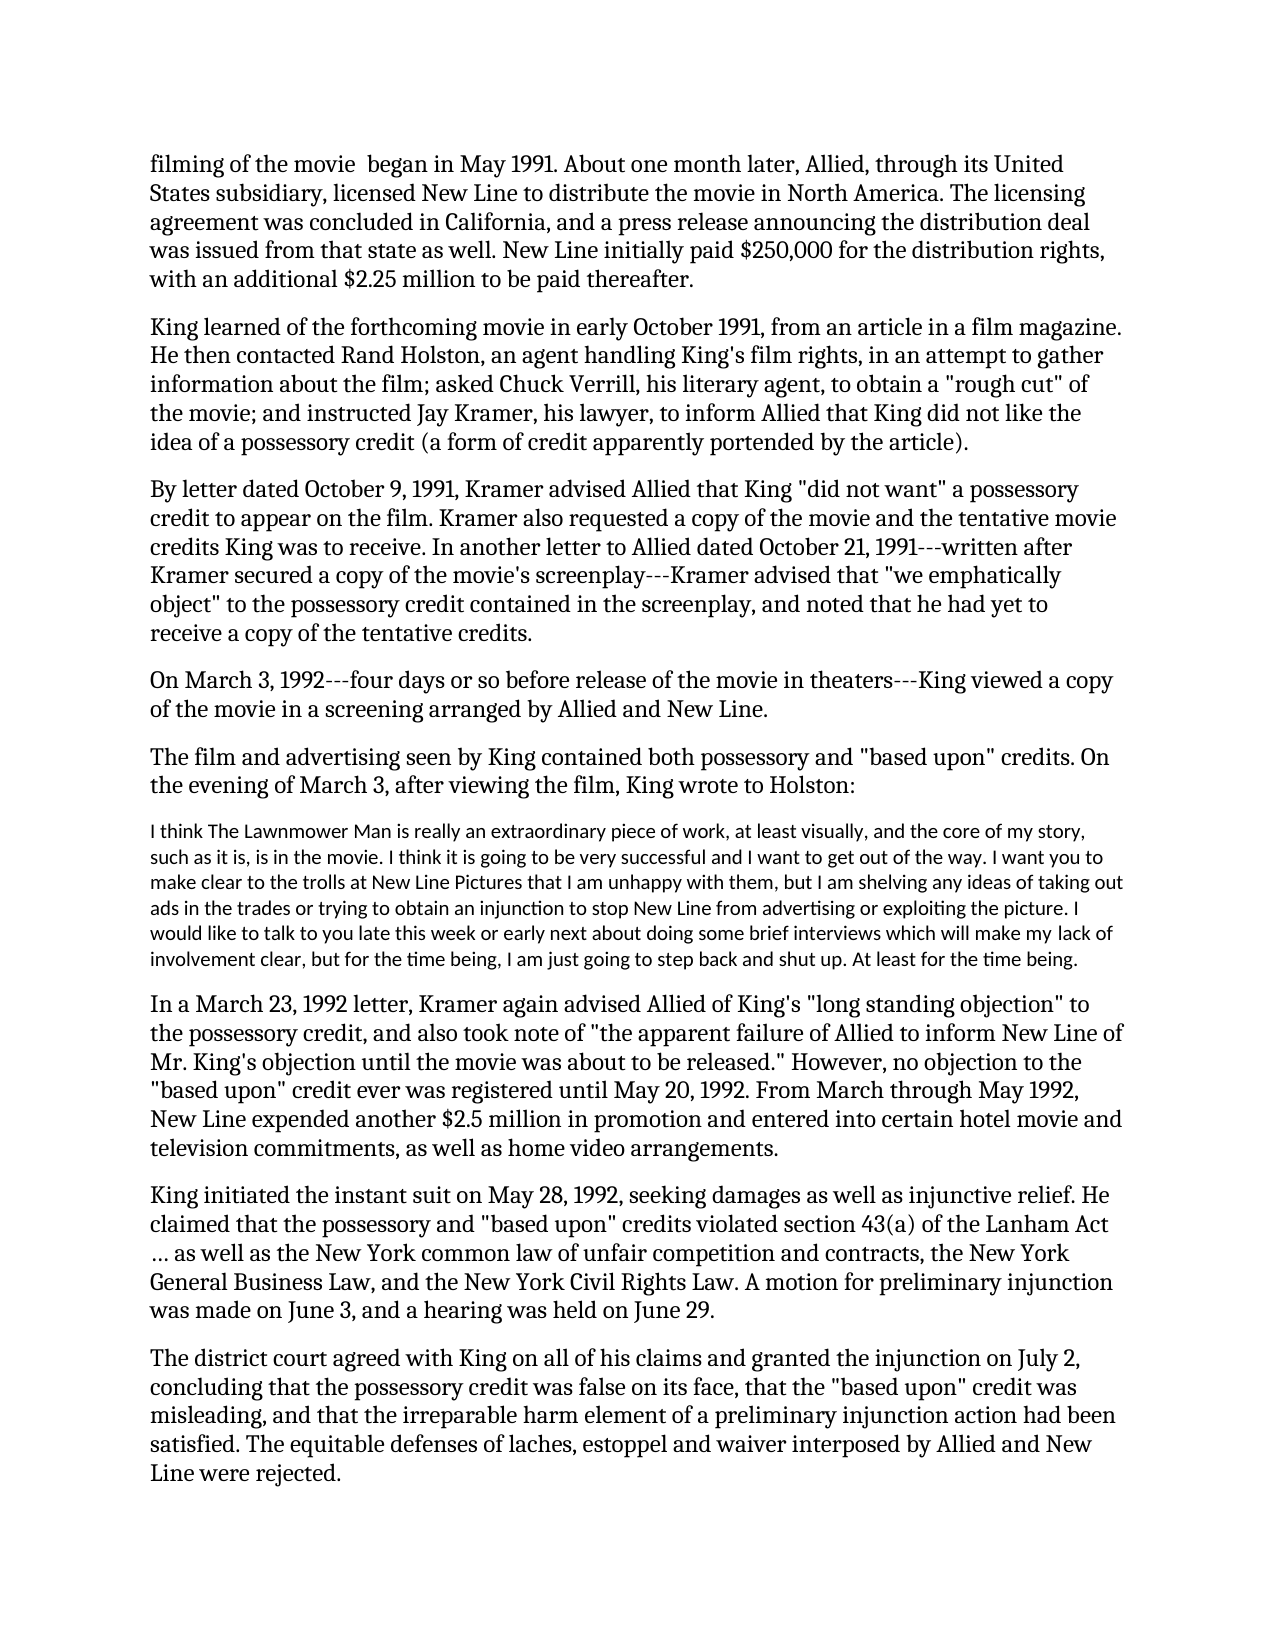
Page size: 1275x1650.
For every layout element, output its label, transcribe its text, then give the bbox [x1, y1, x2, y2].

text By letter dated October 9, 1991, Kramer advised Allied that King "did not want" a possessory credit to appear on the film. Kramer also requested a copy of the movie and the tentative movie credits King was to receive. In another letter to Allied dated October 21, 1991---written after Kramer secured a copy of the movie's screenplay---Kramer advised that "we emphatically object" to the possessory credit contained in the screenplay, and noted that he had yet to receive a copy of the tentative credits. [150, 475, 1125, 647]
text The film and advertising seen by King contained both possessory and "based upon" credits. On the evening of March 3, after viewing the film, King wrote to Holston: [150, 742, 1125, 800]
text King learned of the forthcoming movie in early October 1991, from an article in a film magazine. He then contacted Rand Holston, an agent handling King's film rights, in an attempt to gather information about the film; asked Chuck Verrill, his literary agent, to obtain a "rough cut" of the movie; and instructed Jay Kramer, his lawyer, to inform Allied that King did not like the idea of a possessory credit (a form of credit apparently portended by the article). [150, 312, 1125, 456]
text The district court agreed with King on all of his claims and granted the injunction on July 2, concluding that the possessory credit was false on its face, that the "based upon" credit was misleading, and that the irreparable harm element of a preliminary injunction action had been satisfied. The equitable defenses of laches, estoppel and waiver interposed by Allied and New Line were rejected. [150, 1344, 1125, 1487]
text King initiated the instant suit on May 28, 1992, seeking damages as well as injunctive relief. He claimed that the possessory and "based upon" credits violated section 43(a) of the Lanham Act … as well as the New York common law of unfair competition and contracts, the New York General Business Law, and the New York Civil Rights Law. A motion for preliminary injunction was made on June 3, and a hearing was held on June 29. [150, 1181, 1125, 1325]
text On March 3, 1992---four days or so before release of the movie in theaters---King viewed a copy of the movie in a screening arranged by Allied and New Line. [150, 666, 1125, 724]
text In a March 23, 1992 letter, Kramer again advised Allied of King's "long standing objection" to the possessory credit, and also took note of "the apparent failure of Allied to inform New Line of Mr. King's objection until the movie was about to be released." However, no objection to the "based upon" credit ever was registered until May 20, 1992. From March through May 1992, New Line expended another $2.5 million in promotion and entered into certain hotel movie and television commitments, as well as home video arrangements. [150, 990, 1125, 1162]
text I think The Lawnmower Man is really an extraordinary piece of work, at least visually, and the core of my story, such as it is, is in the movie. I think it is going to be very successful and I want to get out of the way. I want you to make clear to the trolls at New Line Pictures that I am unhappy with them, but I am shelving any ideas of taking out ads in the trades or trying to obtain an injunction to stop New Line from advertising or exploiting the picture. I would like to talk to you late this week or early next about doing some brief interviews which will make my lack of involvement clear, but for the time being, I am just going to step back and shut up. At least for the time being. [150, 819, 1125, 971]
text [150, 150, 1125, 294]
